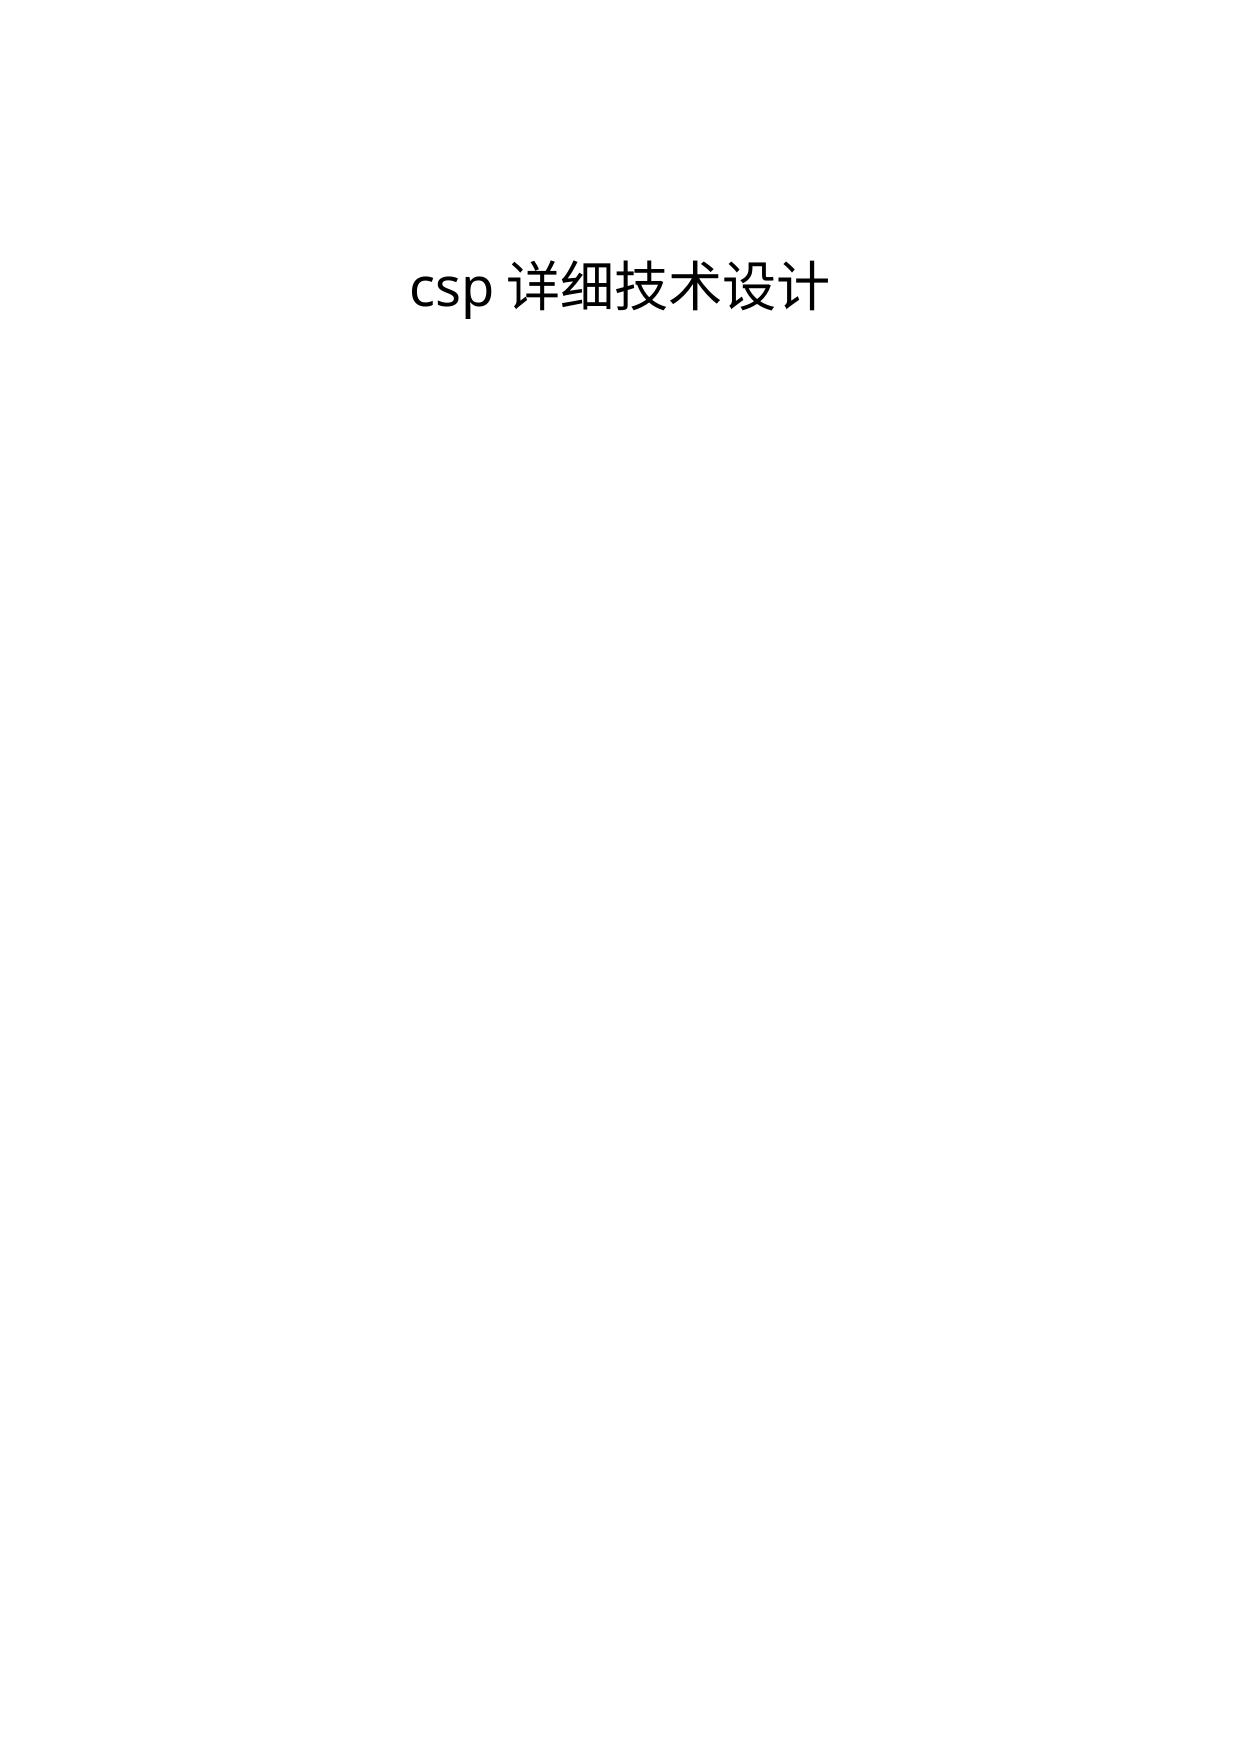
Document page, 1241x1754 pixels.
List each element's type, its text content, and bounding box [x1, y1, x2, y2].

text csp详细技术设计 [187, 234, 1053, 332]
